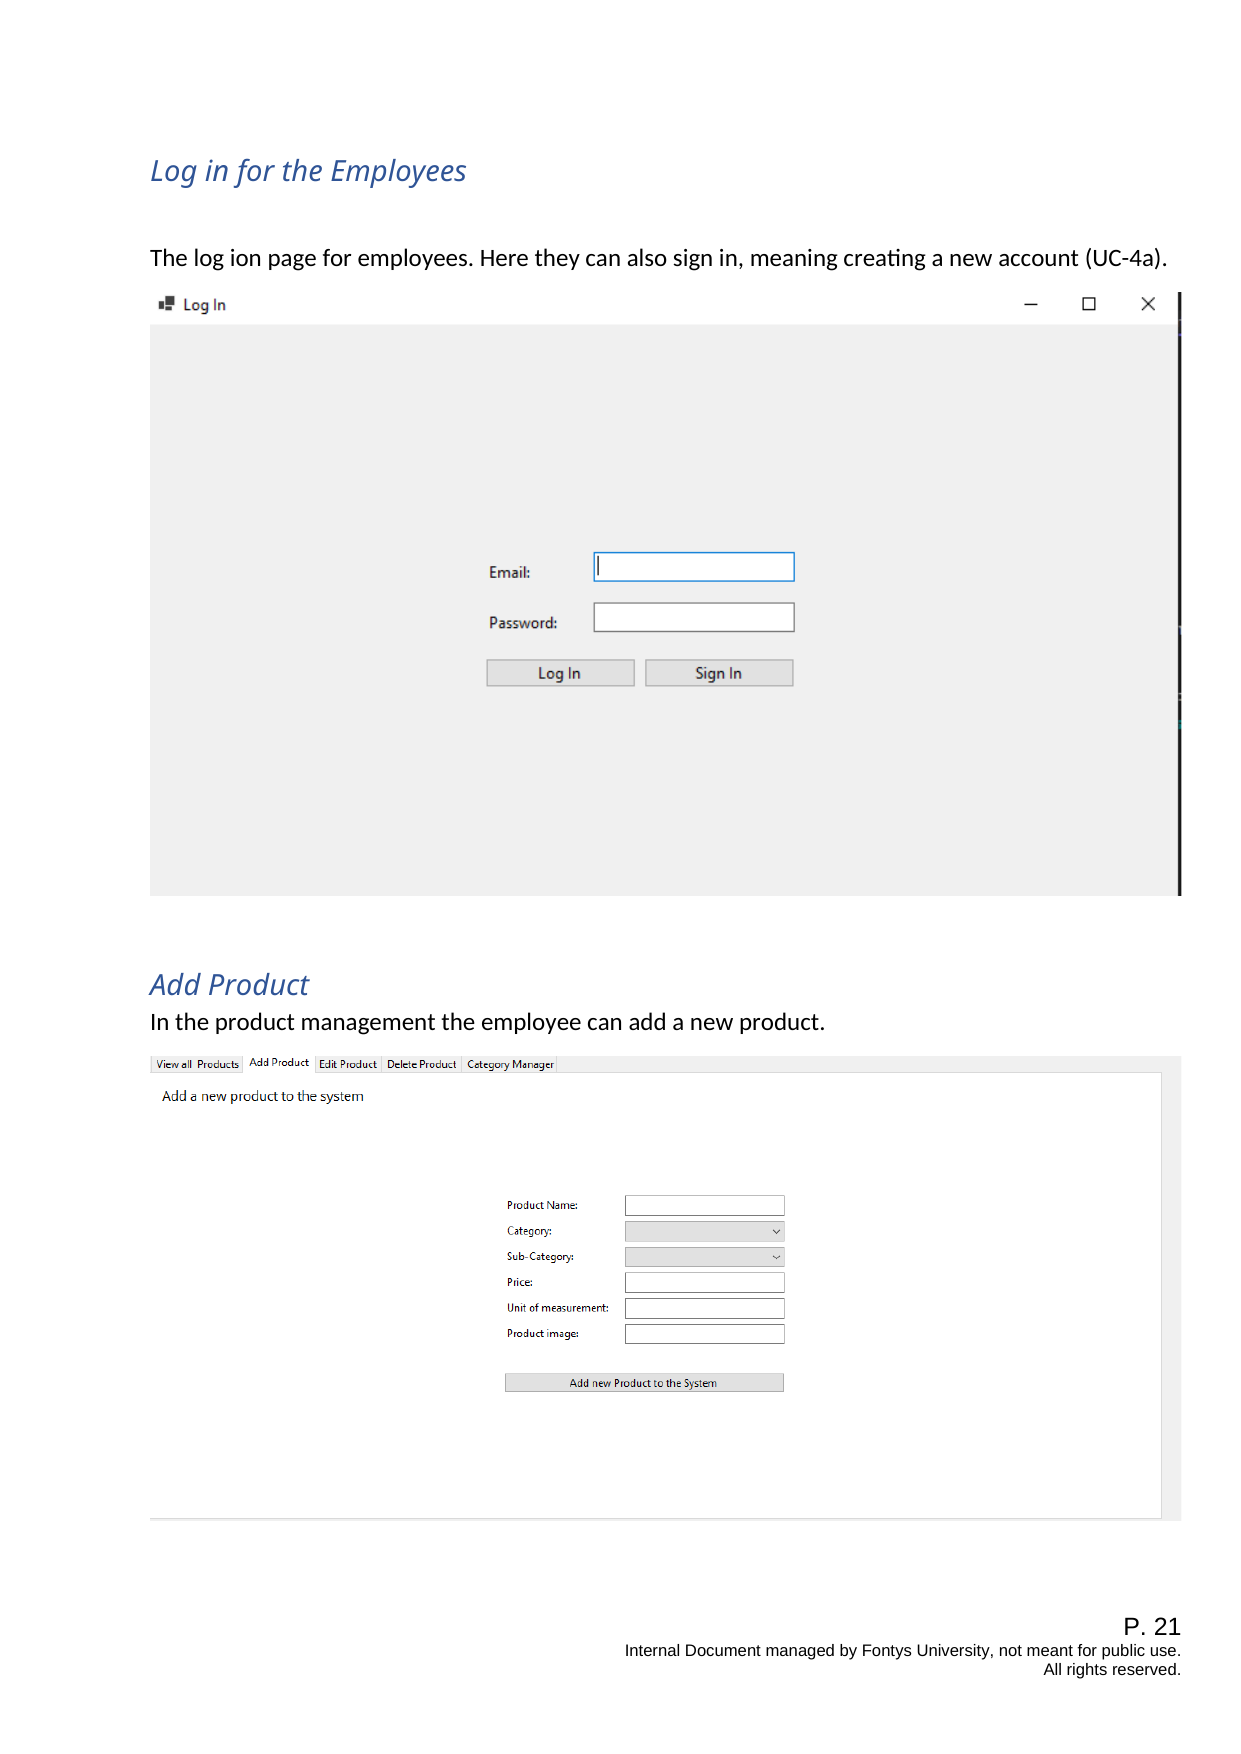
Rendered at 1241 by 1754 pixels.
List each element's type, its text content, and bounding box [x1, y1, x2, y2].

subtitle Add Product [150, 964, 1181, 1003]
text In the product management the employee can add a new product. [150, 1007, 1181, 1037]
text The log ion page for employees. Here they can also sign in, meaning creating a new account (UC-4a). [150, 242, 1181, 273]
picture [150, 292, 1182, 896]
subtitle Log in for the Employees [150, 150, 1181, 190]
picture [150, 1056, 1182, 1521]
